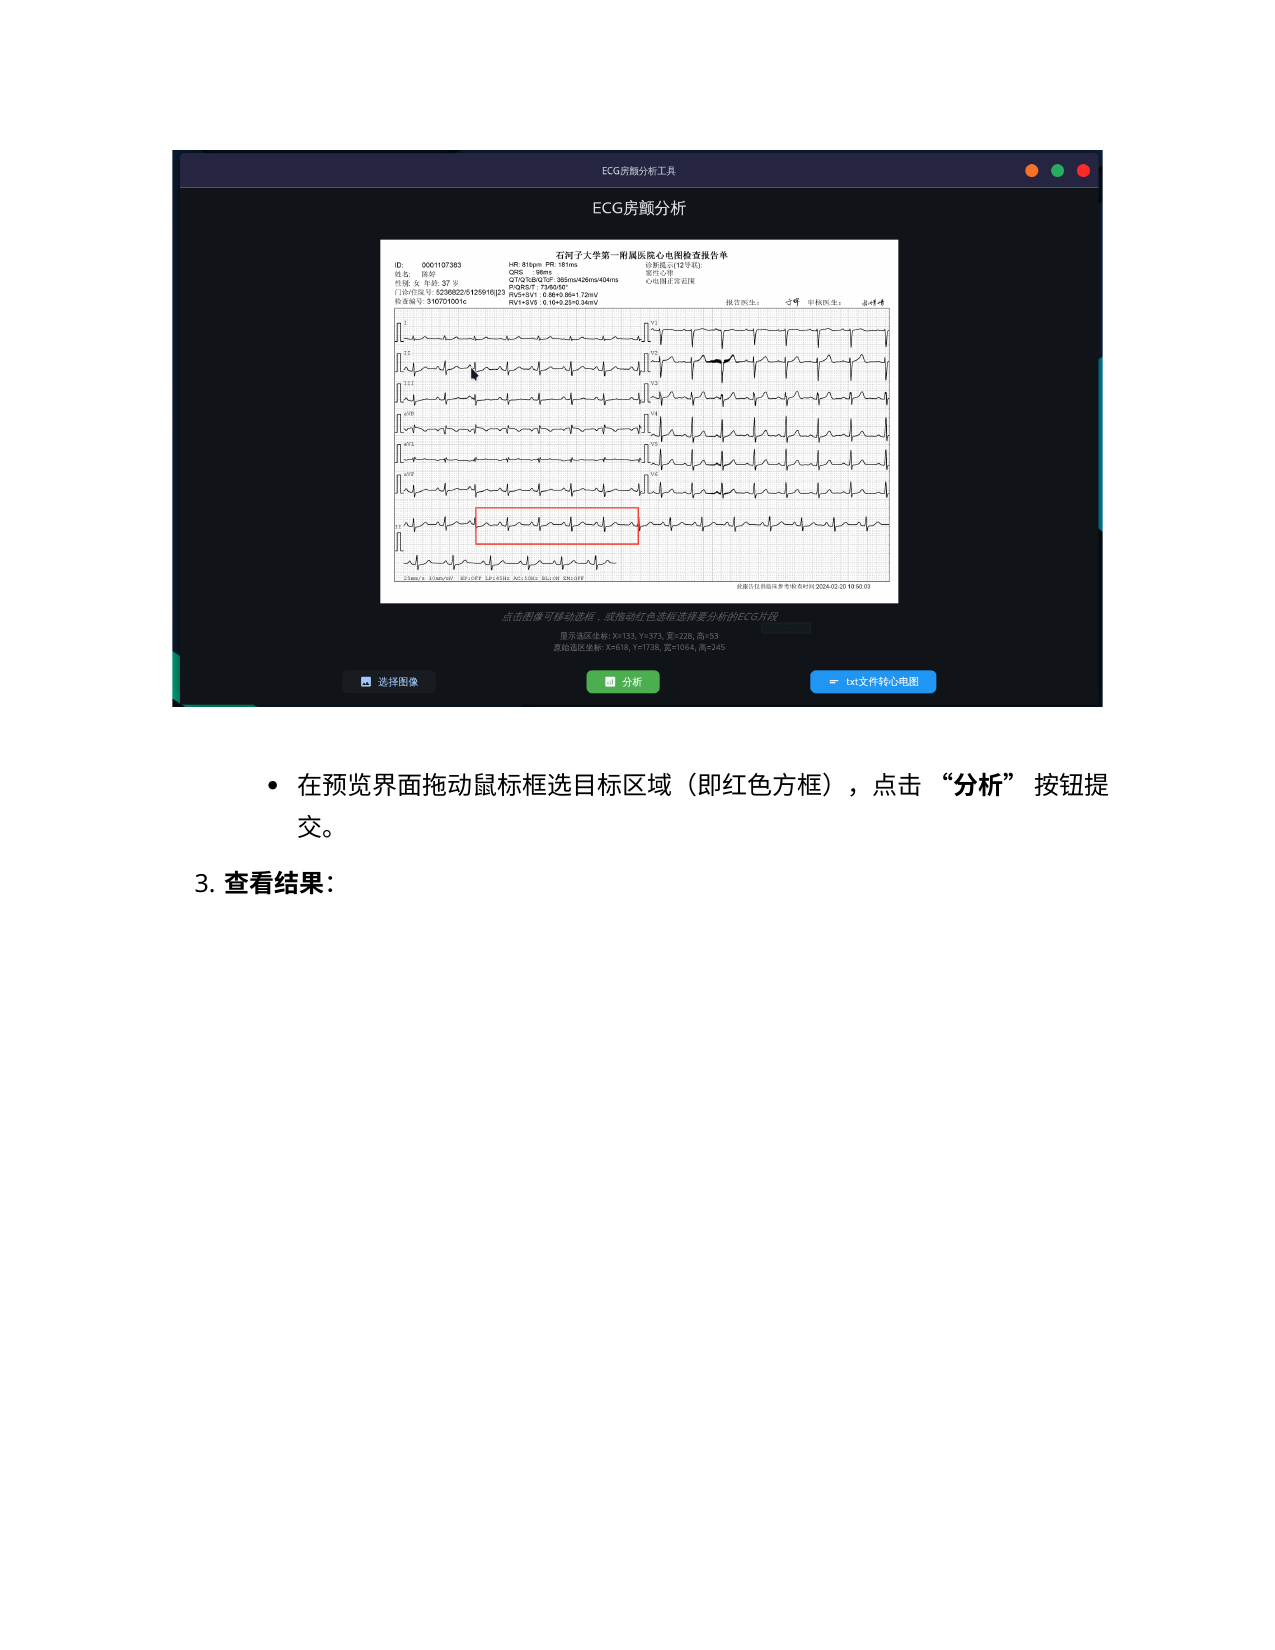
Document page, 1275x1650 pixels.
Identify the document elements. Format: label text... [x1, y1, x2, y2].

picture [172, 150, 1103, 707]
list 查看结果： [194, 863, 1125, 900]
list 在预览界面拖动鼠标框选目标区域（即红色方框），点击 “分析” 按钮提交。 [268, 766, 1125, 843]
